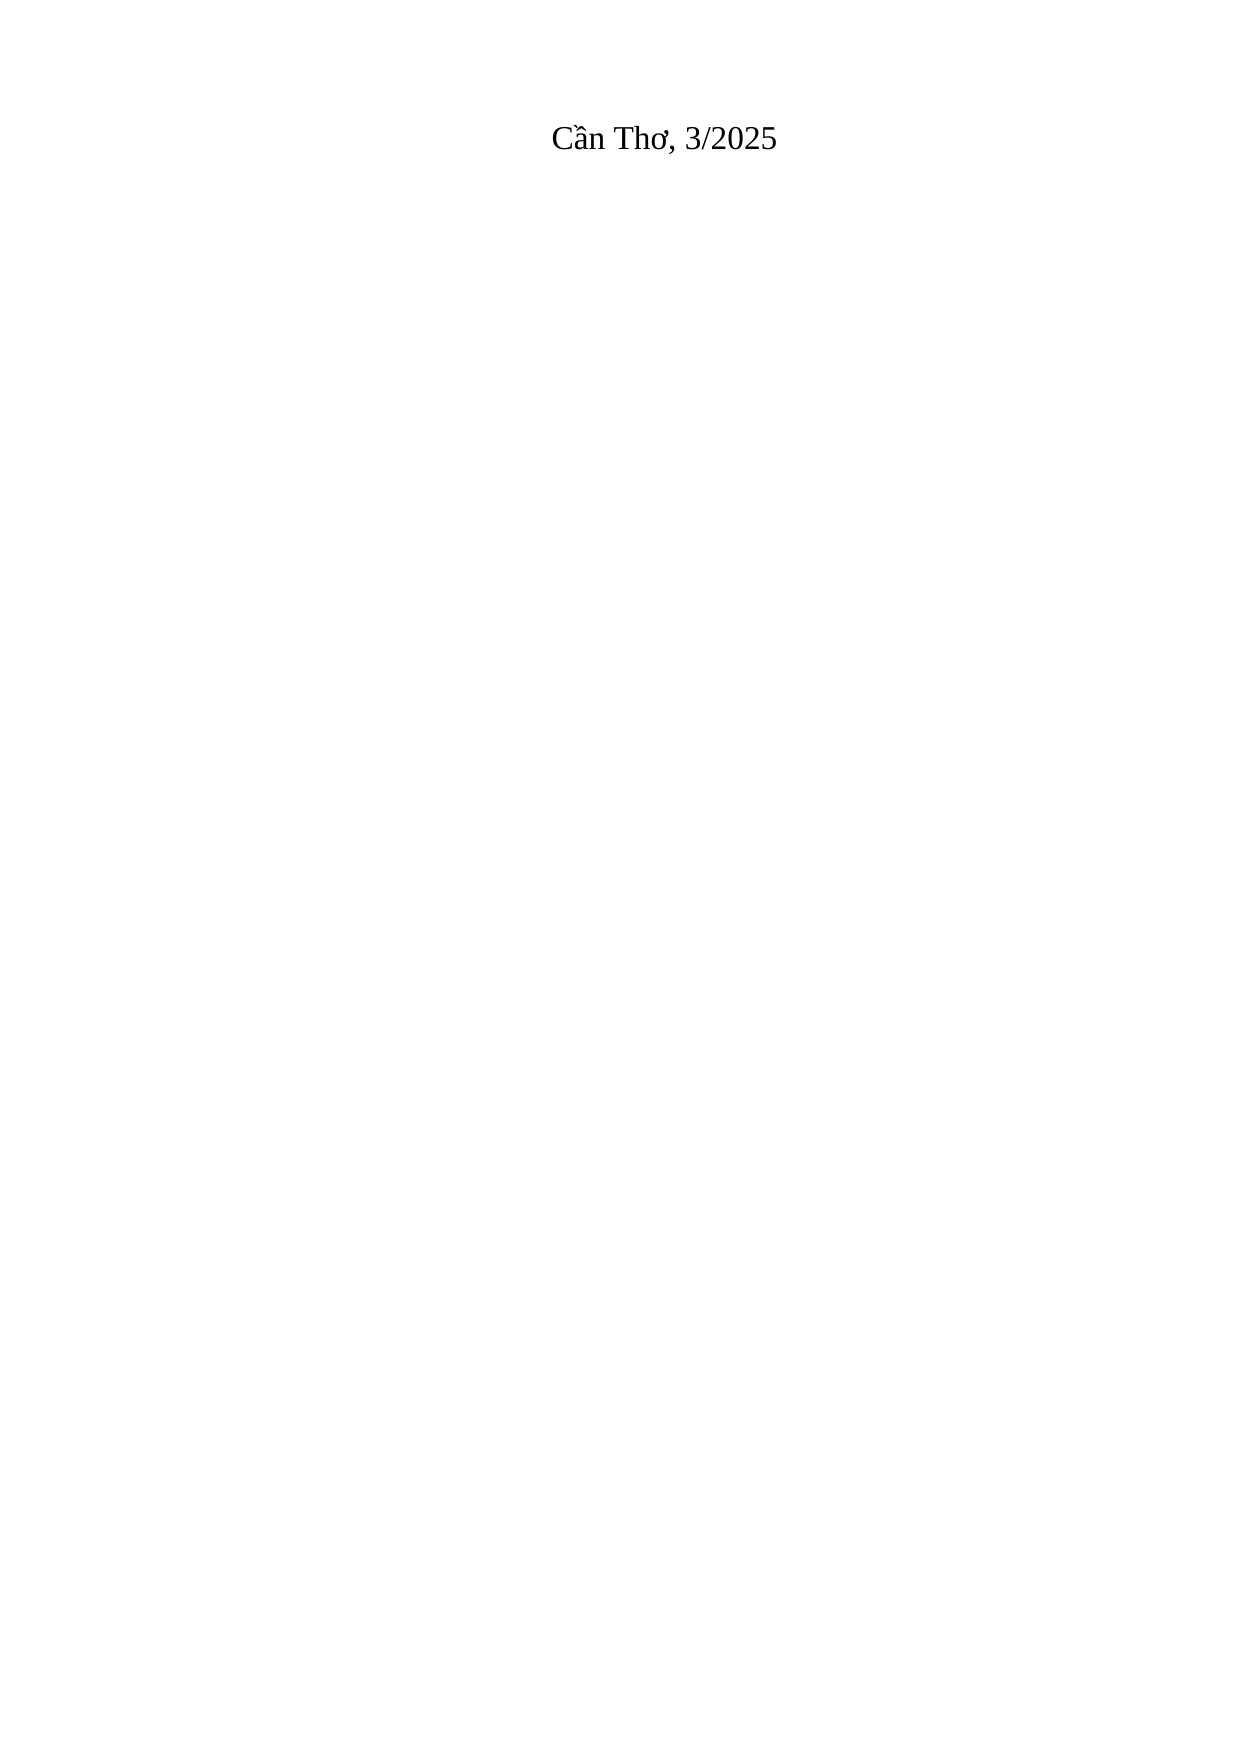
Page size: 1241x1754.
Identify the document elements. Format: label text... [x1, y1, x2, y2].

text Cần Thơ, 3/2025 [177, 118, 1152, 156]
